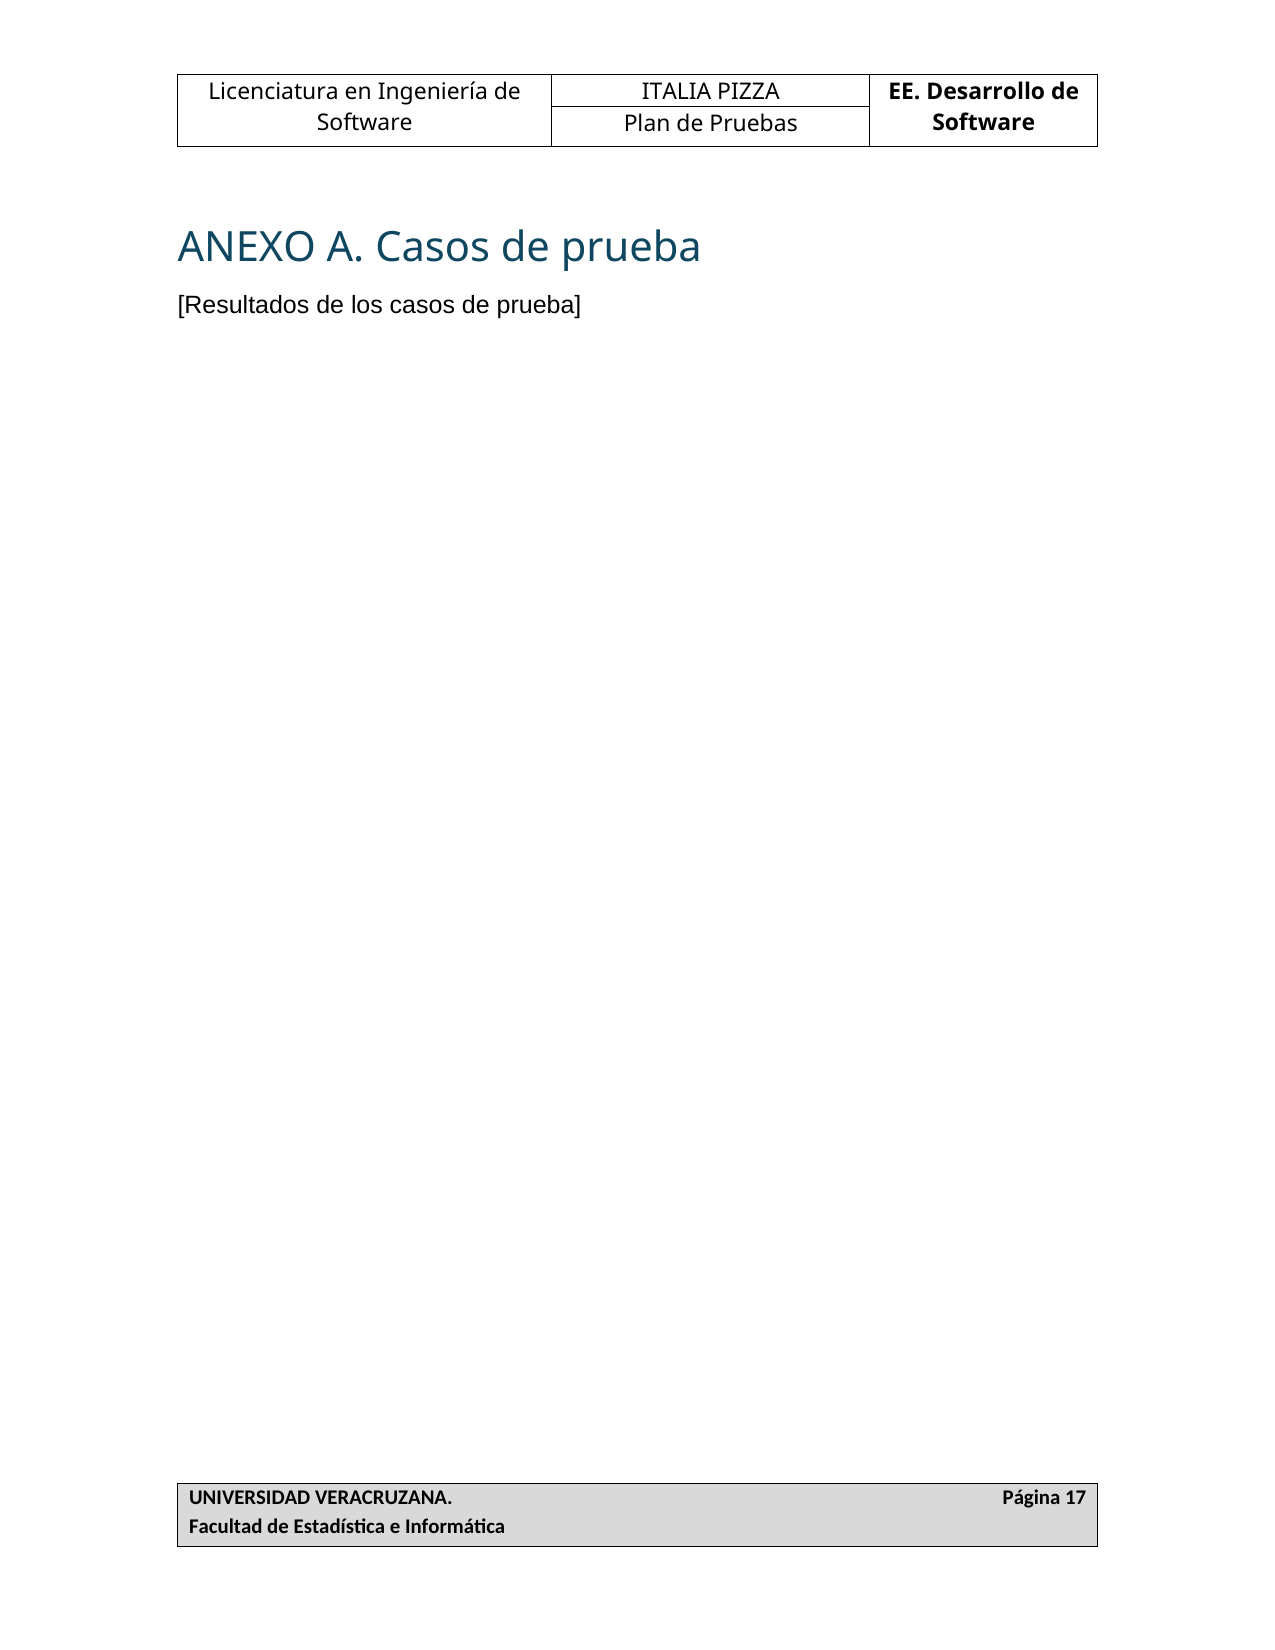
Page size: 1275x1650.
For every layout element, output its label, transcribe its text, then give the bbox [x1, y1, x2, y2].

text [Resultados de los casos de prueba] [177, 290, 1098, 319]
subtitle ANEXO A. Casos de prueba [177, 217, 1098, 273]
